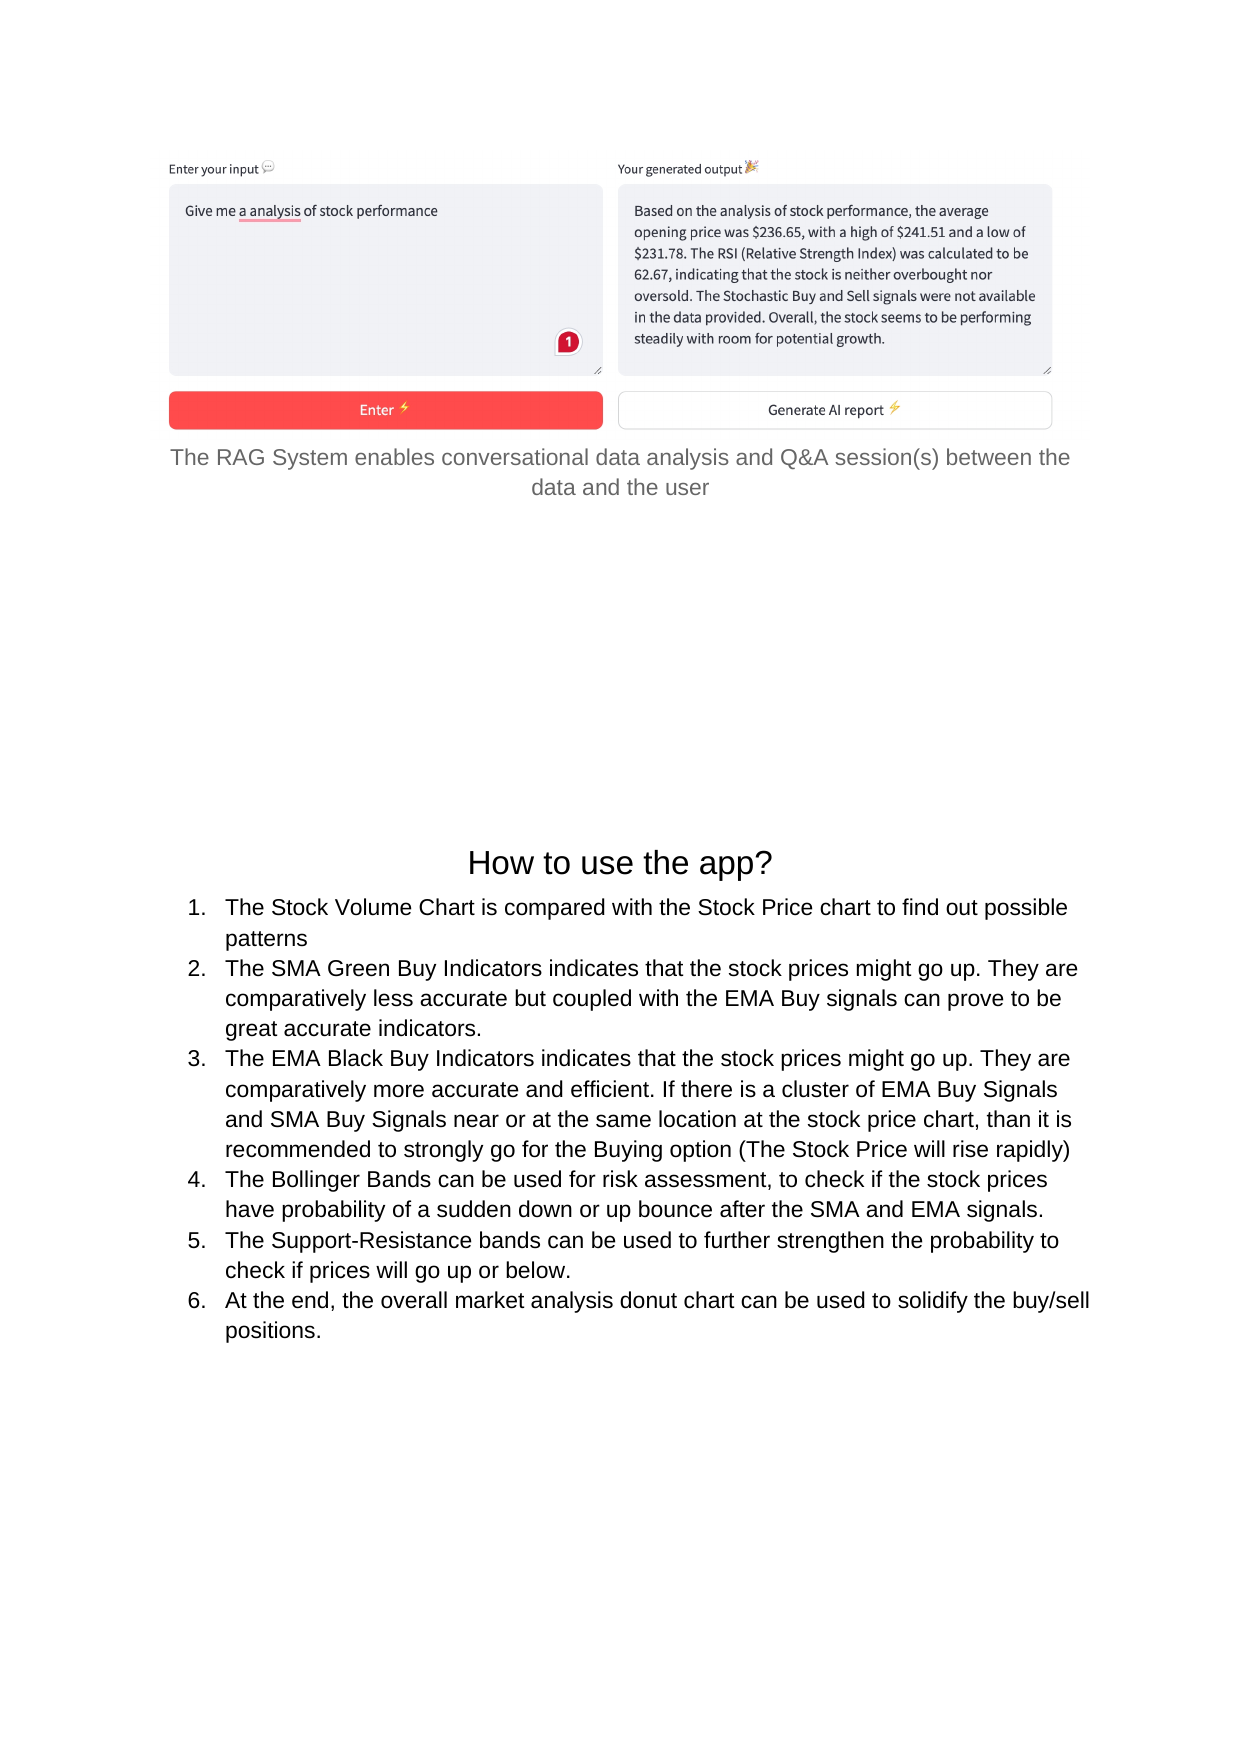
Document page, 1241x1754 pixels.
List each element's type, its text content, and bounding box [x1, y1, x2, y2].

list At the end, the overall market analysis donut chart can be used to solidify the buy/sell positions. [187, 1287, 1090, 1344]
list The Stock Volume Chart is compared with the Stock Price chart to find out possible patterns [187, 894, 1090, 951]
list The SMA Green Buy Indicators indicates that the stock prices might go up. They are comparatively less accurate but coupled with the EMA Buy signals can prove to be great accurate indicators. [187, 955, 1090, 1042]
subtitle How to use the app? [150, 843, 1090, 882]
list The EMA Black Buy Indicators indicates that the stock prices might go up. They are comparatively more accurate and efficient. If there is a cluster of EMA Buy Signals and SMA Buy Signals near or at the same location at the stock price chart, than it is recommended to strongly go for the Buying option (The Stock Price will rise rapidly) [187, 1045, 1090, 1162]
text The RAG System enables conversational data analysis and Q&A session(s) between the data and the user [150, 443, 1090, 500]
picture [150, 150, 1091, 440]
list The Bollinger Bands can be used for risk assessment, to check if the stock prices have probability of a sudden down or up bounce after the SMA and EMA signals. [187, 1166, 1090, 1223]
list The Support-Resistance bands can be used to further strengthen the probability to check if prices will go up or below. [187, 1227, 1090, 1283]
